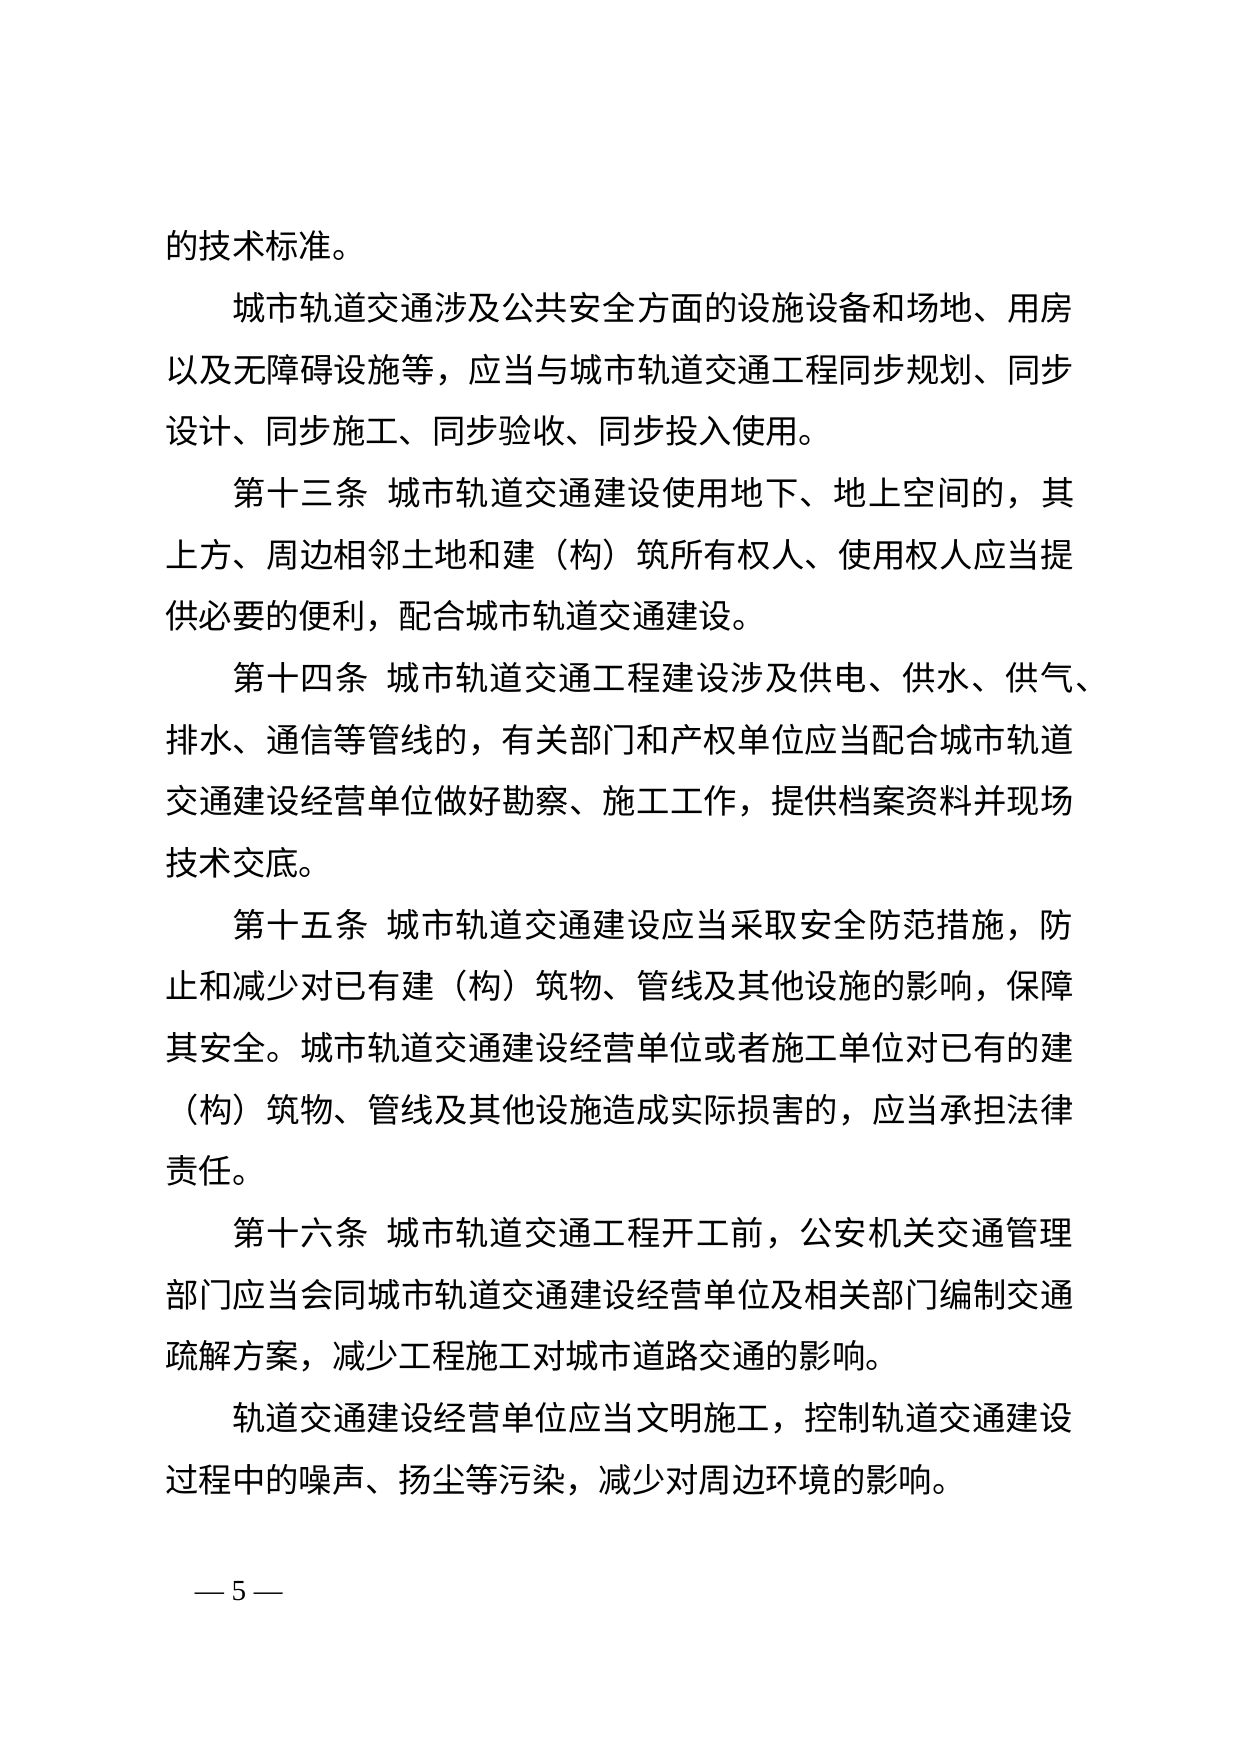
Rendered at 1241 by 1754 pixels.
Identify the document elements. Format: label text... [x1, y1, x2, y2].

text 第十三条 城市轨道交通建设使用地下、地上空间的，其上方、周边相邻土地和建（构）筑所有权人、使用权人应当提供必要的便利，配合城市轨道交通建设。 [165, 460, 1075, 645]
text 第十四条 城市轨道交通工程建设涉及供电、供水、供气、排水、通信等管线的，有关部门和产权单位应当配合城市轨道交通建设经营单位做好勘察、施工工作，提供档案资料并现场技术交底。 [165, 645, 1075, 892]
text 第十六条 城市轨道交通工程开工前，公安机关交通管理部门应当会同城市轨道交通建设经营单位及相关部门编制交通疏解方案，减少工程施工对城市道路交通的影响。 [165, 1200, 1075, 1385]
text 第十五条 城市轨道交通建设应当采取安全防范措施，防止和减少对已有建（构）筑物、管线及其他设施的影响，保障其安全。城市轨道交通建设经营单位或者施工单位对已有的建（构）筑物、管线及其他设施造成实际损害的，应当承担法律责任。 [165, 892, 1075, 1200]
text 轨道交通建设经营单位应当文明施工，控制轨道交通建设过程中的噪声、扬尘等污染，减少对周边环境的影响。 [165, 1385, 1075, 1509]
text 城市轨道交通涉及公共安全方面的设施设备和场地、用房以及无障碍设施等，应当与城市轨道交通工程同步规划、同步设计、同步施工、同步验收、同步投入使用。 [165, 275, 1075, 460]
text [165, 214, 1075, 275]
